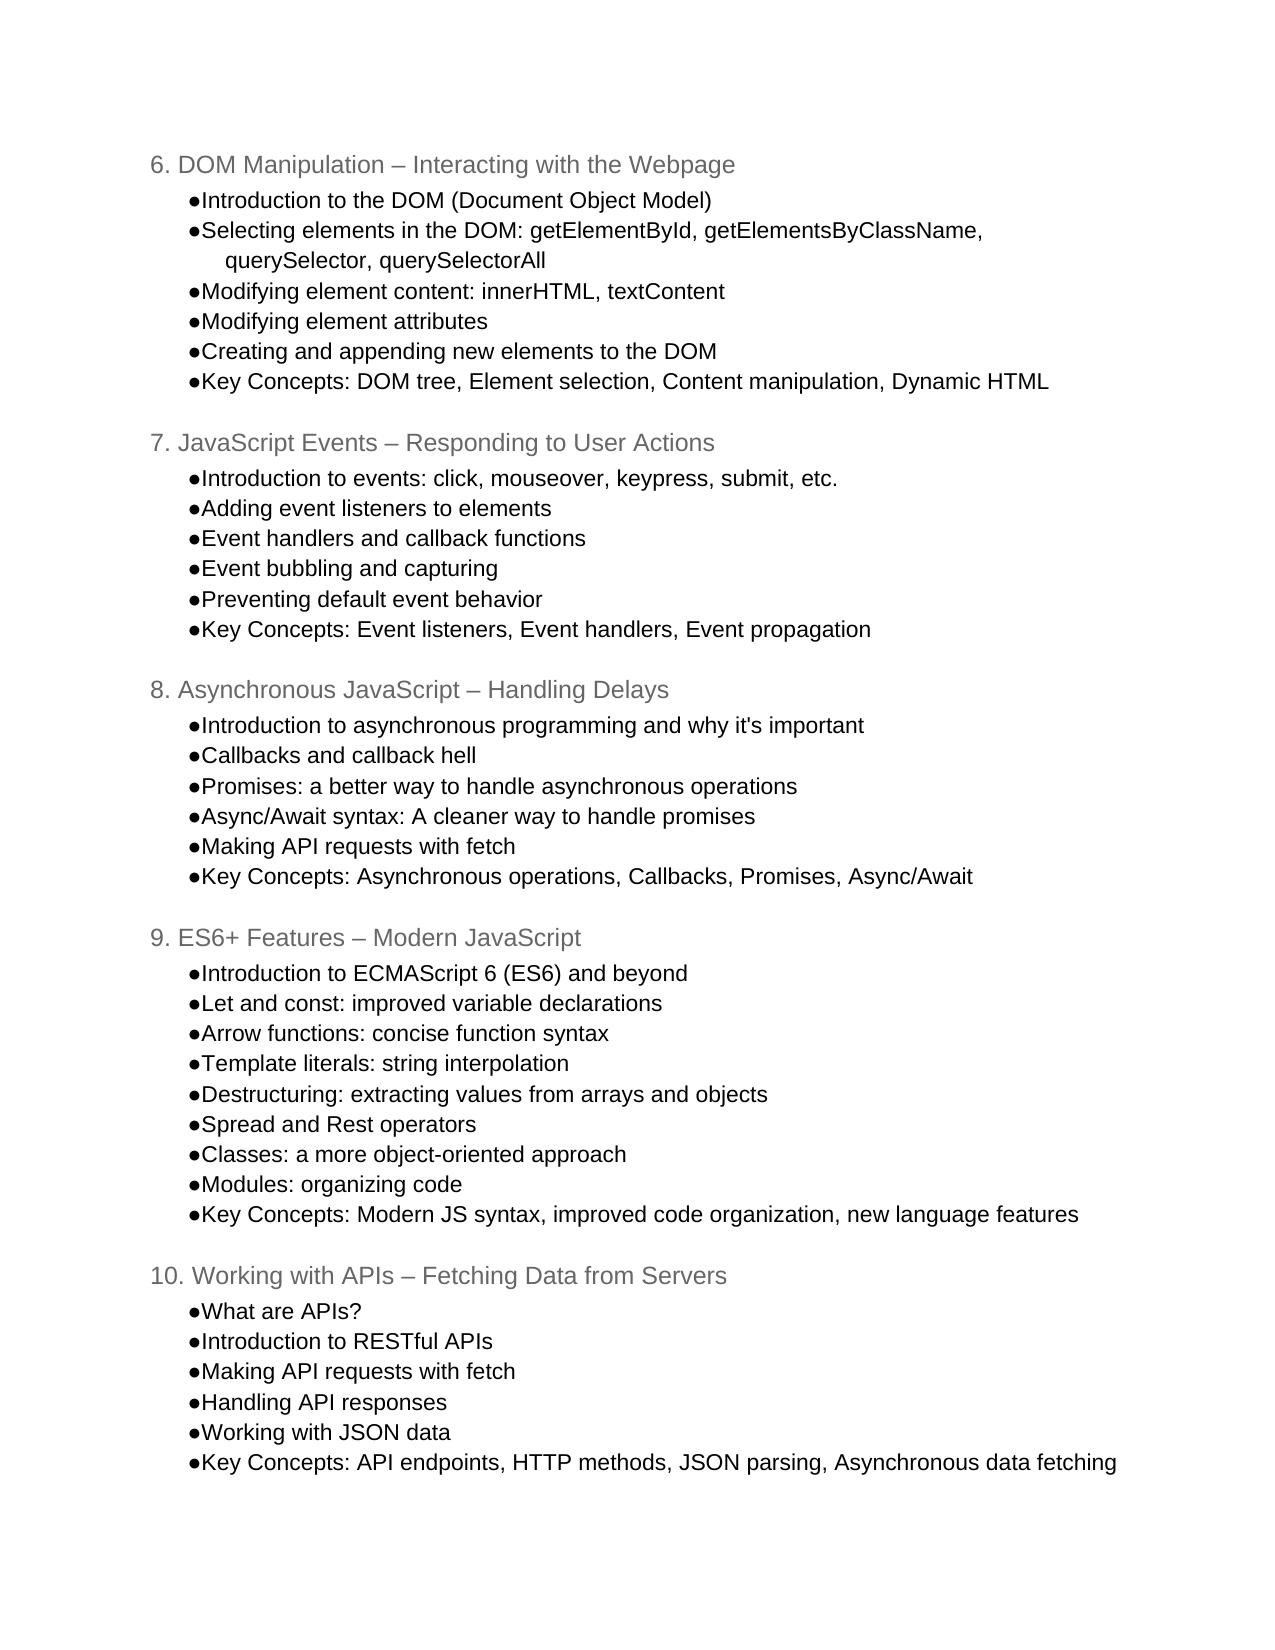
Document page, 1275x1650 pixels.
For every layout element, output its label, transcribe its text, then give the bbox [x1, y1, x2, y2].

list ●Callbacks and callback hell [187, 742, 1125, 769]
list ●Event bubbling and capturing [187, 555, 1125, 582]
list ●Destructuring: extracting values from arrays and objects [187, 1081, 1125, 1107]
subtitle 9. ES6+ Features – Modern JavaScript [150, 923, 1125, 951]
list ●What are APIs? [187, 1298, 1125, 1324]
list ●Preventing default event behavior [187, 586, 1125, 612]
list ●Introduction to the DOM (Document Object Model) [187, 187, 1125, 213]
list ●Modifying element attributes [187, 308, 1125, 334]
list ●Key Concepts: Event listeners, Event handlers, Event propagation [187, 616, 1125, 642]
list ●Modules: organizing code [187, 1171, 1125, 1198]
subtitle 10. Working with APIs – Fetching Data from Servers [150, 1261, 1125, 1289]
list ●Async/Await syntax: A cleaner way to handle promises [187, 803, 1125, 829]
list ●Classes: a more object-oriented approach [187, 1141, 1125, 1167]
list ●Introduction to RESTful APIs [187, 1328, 1125, 1354]
list ●Event handlers and callback functions [187, 525, 1125, 552]
list ●Selecting elements in the DOM: getElementById, getElementsByClassName, querySelector, querySelectorAll [187, 217, 1125, 274]
list ●Introduction to ECMAScript 6 (ES6) and beyond [187, 960, 1125, 986]
list ●Key Concepts: DOM tree, Element selection, Content manipulation, Dynamic HTML [187, 368, 1125, 395]
list ●Promises: a better way to handle asynchronous operations [187, 773, 1125, 799]
subtitle 6. DOM Manipulation – Interacting with the Webpage [150, 150, 1125, 179]
list ●Modifying element content: innerHTML, textContent [187, 278, 1125, 304]
subtitle 7. JavaScript Events – Responding to User Actions [150, 428, 1125, 456]
list ●Template literals: string interpolation [187, 1050, 1125, 1077]
list ●Key Concepts: API endpoints, HTTP methods, JSON parsing, Asynchronous data fetching [187, 1449, 1125, 1475]
list ●Making API requests with fetch [187, 1358, 1125, 1385]
list ●Introduction to asynchronous programming and why it's important [187, 712, 1125, 739]
subtitle 8. Asynchronous JavaScript – Handling Delays [150, 675, 1125, 704]
list ●Key Concepts: Asynchronous operations, Callbacks, Promises, Async/Await [187, 863, 1125, 890]
list ●Adding event listeners to elements [187, 495, 1125, 521]
list ●Creating and appending new elements to the DOM [187, 338, 1125, 364]
list ●Handling API responses [187, 1388, 1125, 1415]
list ●Arrow functions: concise function syntax [187, 1020, 1125, 1047]
list ●Let and const: improved variable declarations [187, 990, 1125, 1016]
list ●Introduction to events: click, mouseover, keypress, submit, etc. [187, 465, 1125, 491]
list ●Key Concepts: Modern JS syntax, improved code organization, new language features [187, 1201, 1125, 1228]
list ●Making API requests with fetch [187, 833, 1125, 859]
list ●Working with JSON data [187, 1419, 1125, 1445]
list ●Spread and Rest operators [187, 1111, 1125, 1137]
